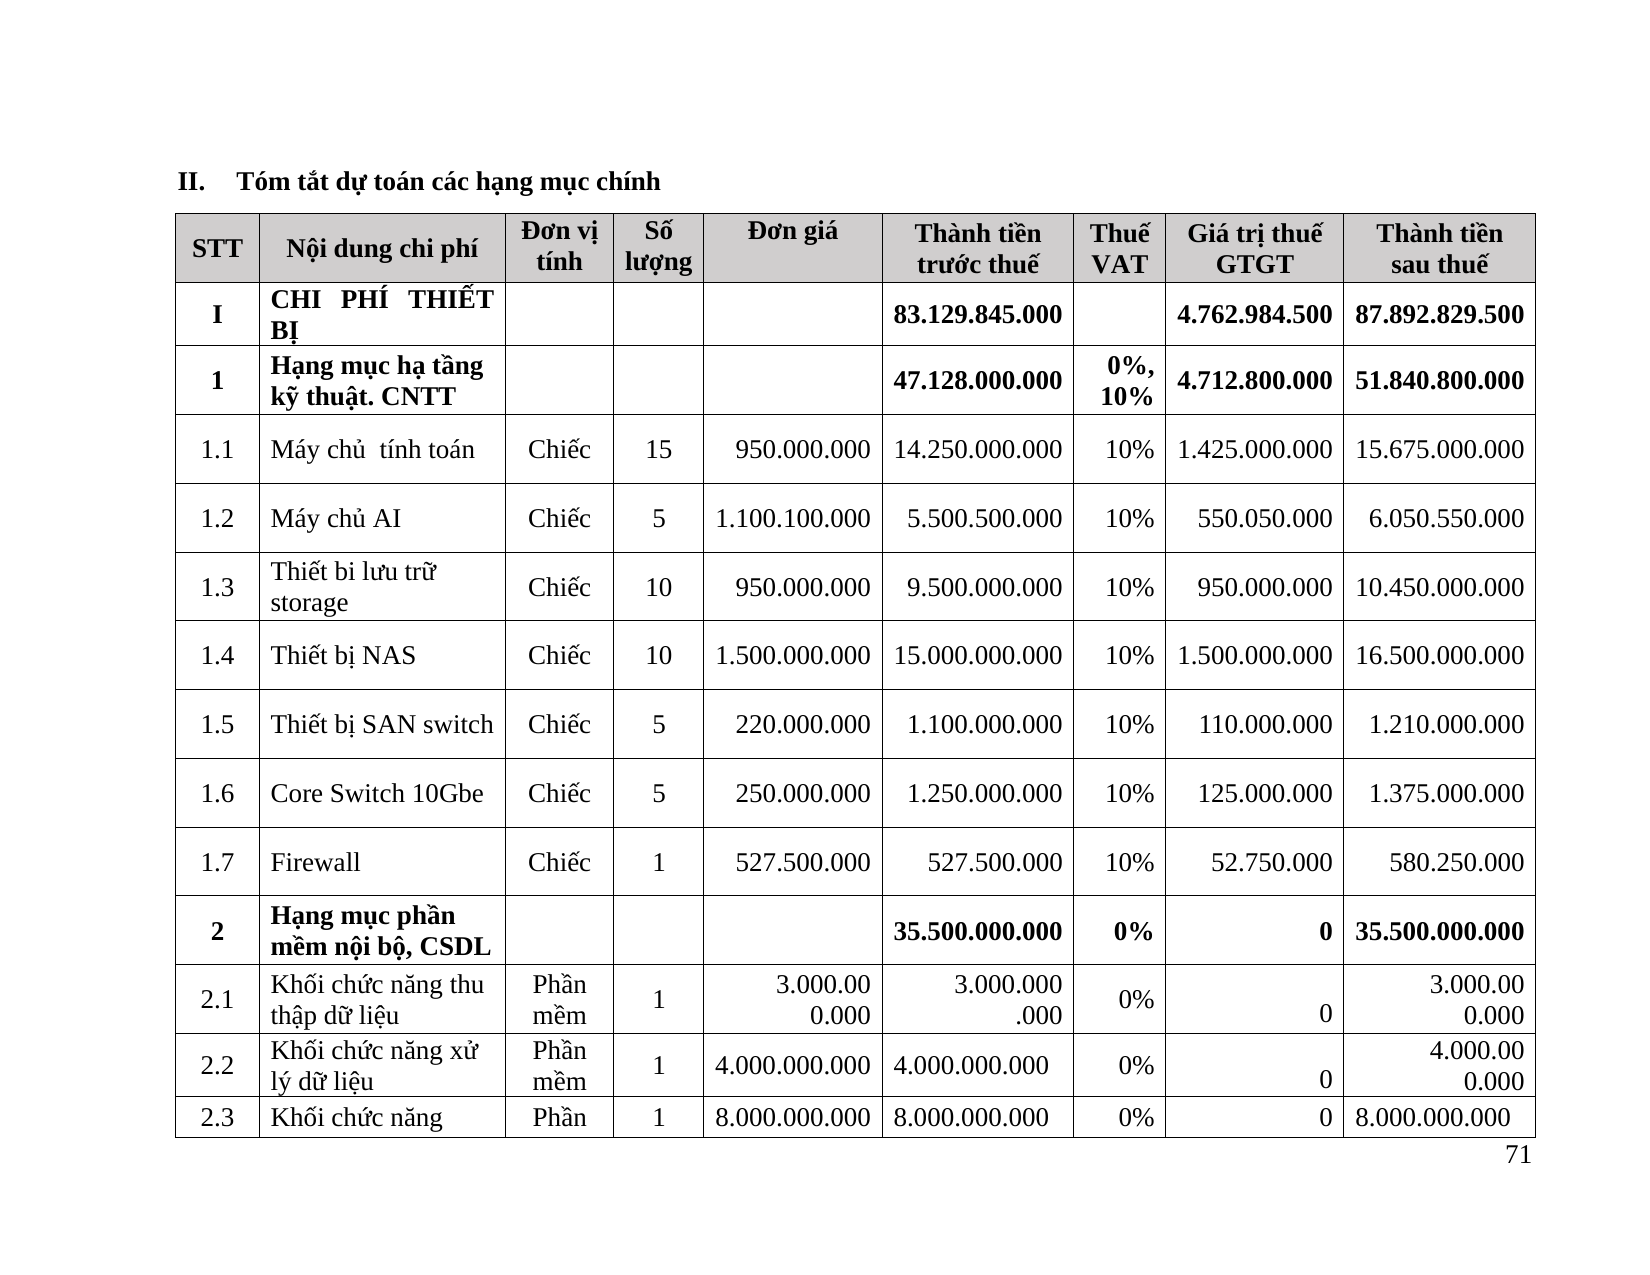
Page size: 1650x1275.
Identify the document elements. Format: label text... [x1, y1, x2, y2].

table_cell Máy chủ AI [260, 484, 505, 552]
table_cell Chiếc [506, 621, 613, 689]
table_cell 1.2 [176, 484, 259, 552]
table_cell 87.892.829.500 [1344, 283, 1535, 345]
table_cell 4.712.800.000 [1166, 346, 1343, 414]
table_cell 1.210.000.000 [1344, 690, 1535, 758]
table_cell 8.000.000.000 [883, 1097, 1073, 1137]
table_cell 1.100.100.000 [704, 484, 882, 552]
table_cell 0% [1074, 1034, 1165, 1096]
table_cell 10% [1074, 553, 1165, 620]
table_header Thành tiền sau thuế [1344, 214, 1535, 282]
table_cell 2.2 [176, 1034, 259, 1096]
table_header Nội dung chi phí [260, 214, 505, 282]
table_cell [614, 283, 703, 345]
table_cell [260, 1097, 505, 1137]
table_cell 220.000.000 [704, 690, 882, 758]
table_cell 4.762.984.500 [1166, 283, 1343, 345]
table_cell 8.000.000.000 [1344, 1097, 1535, 1137]
table_cell 3.000.000.000 [704, 965, 882, 1033]
table_cell 5 [614, 690, 703, 758]
table_cell I [176, 283, 259, 345]
table_cell 15 [614, 415, 703, 483]
table_cell 47.128.000.000 [883, 346, 1073, 414]
table_cell 950.000.000 [1166, 553, 1343, 620]
table_cell 0 [1166, 1034, 1343, 1096]
table_cell 10 [614, 621, 703, 689]
table_cell 10% [1074, 828, 1165, 895]
table_cell 2.1 [176, 965, 259, 1033]
table_cell 1 [614, 1034, 703, 1096]
table_cell 1.5 [176, 690, 259, 758]
table_cell 8.000.000.000 [704, 1097, 882, 1137]
table_cell [704, 896, 882, 964]
table_cell 550.050.000 [1166, 484, 1343, 552]
table_header STT [176, 214, 259, 282]
table_cell 110.000.000 [1166, 690, 1343, 758]
table_cell Chiếc [506, 828, 613, 895]
table_cell Chiếc [506, 759, 613, 827]
table_cell 1.250.000.000 [883, 759, 1073, 827]
subtitle Tóm tắt dự toán các hạng mục chính [177, 165, 1532, 196]
table_cell 10.450.000.000 [1344, 553, 1535, 620]
table_cell [704, 346, 882, 414]
table_cell 1.4 [176, 621, 259, 689]
table_cell 0% [1074, 965, 1165, 1033]
table_header Thuế VAT [1074, 214, 1165, 282]
table_cell 10% [1074, 484, 1165, 552]
table_cell CHI PHÍ THIẾT BỊ [260, 283, 505, 345]
table_cell 16.500.000.000 [1344, 621, 1535, 689]
table_cell 527.500.000 [883, 828, 1073, 895]
table_cell 1.6 [176, 759, 259, 827]
table_cell 5.500.500.000 [883, 484, 1073, 552]
table_cell 1 [614, 965, 703, 1033]
table_cell 950.000.000 [704, 553, 882, 620]
table_cell Phần mềm [506, 1034, 613, 1096]
table_cell [614, 346, 703, 414]
table_cell 1.375.000.000 [1344, 759, 1535, 827]
table_cell Khối chức năng xử lý dữ liệu [260, 1034, 505, 1096]
table_cell 1 [614, 828, 703, 895]
table_header Đơn vị tính [506, 214, 613, 282]
table_cell [506, 346, 613, 414]
table_cell 6.050.550.000 [1344, 484, 1535, 552]
table_cell 2 [176, 896, 259, 964]
table_cell 0% [1074, 1097, 1165, 1137]
table_cell 0%, 10% [1074, 346, 1165, 414]
table_cell 5 [614, 759, 703, 827]
table_cell 0 [1166, 896, 1343, 964]
table_cell [614, 896, 703, 964]
table_cell 4.000.000.000 [1344, 1034, 1535, 1096]
table_cell 125.000.000 [1166, 759, 1343, 827]
table_cell Thiết bị SAN switch [260, 690, 505, 758]
table_cell 10% [1074, 759, 1165, 827]
table_cell 1 [176, 346, 259, 414]
table_cell 10% [1074, 415, 1165, 483]
table_cell 10% [1074, 621, 1165, 689]
table_cell 14.250.000.000 [883, 415, 1073, 483]
table_cell 2.3 [176, 1097, 259, 1137]
table_cell 10% [1074, 690, 1165, 758]
table_cell 35.500.000.000 [1344, 896, 1535, 964]
table_cell 1.500.000.000 [1166, 621, 1343, 689]
table_cell 580.250.000 [1344, 828, 1535, 895]
table_cell Phần mềm [506, 1097, 613, 1137]
table_cell 35.500.000.000 [883, 896, 1073, 964]
table_cell Core Switch 10Gbe [260, 759, 505, 827]
table_cell 950.000.000 [704, 415, 882, 483]
table_cell Chiếc [506, 690, 613, 758]
table_cell 10 [614, 553, 703, 620]
table_cell Chiếc [506, 484, 613, 552]
table_cell Firewall [260, 828, 505, 895]
table_cell 1.3 [176, 553, 259, 620]
table_cell 250.000.000 [704, 759, 882, 827]
table_cell 1.425.000.000 [1166, 415, 1343, 483]
table_cell 15.675.000.000 [1344, 415, 1535, 483]
table_cell 4.000.000.000 [883, 1034, 1073, 1096]
table_cell Hạng mục phần mềm nội bộ, CSDL [260, 896, 505, 964]
table_cell Máy chủ tính toán [260, 415, 505, 483]
table_cell Khối chức năng thu thập dữ liệu [260, 965, 505, 1033]
table_cell 1.100.000.000 [883, 690, 1073, 758]
table_cell 1 [614, 1097, 703, 1137]
table_cell Chiếc [506, 553, 613, 620]
table_cell 4.000.000.000 [704, 1034, 882, 1096]
table_cell 0 [1166, 965, 1343, 1033]
table_cell 51.840.800.000 [1344, 346, 1535, 414]
table_cell Chiếc [506, 415, 613, 483]
table_header Thành tiền trước thuế [883, 214, 1073, 282]
table_cell 1.7 [176, 828, 259, 895]
table_cell 9.500.000.000 [883, 553, 1073, 620]
table_cell 3.000.000.000 [883, 965, 1073, 1033]
table_cell 0% [1074, 896, 1165, 964]
table_cell 5 [614, 484, 703, 552]
table_header Số lượng [614, 214, 703, 282]
table_cell [1074, 283, 1165, 345]
table_cell Thiết bi lưu trữ storage [260, 553, 505, 620]
table_cell 1.500.000.000 [704, 621, 882, 689]
table_cell 527.500.000 [704, 828, 882, 895]
table_cell [506, 896, 613, 964]
table_header Giá trị thuế GTGT [1166, 214, 1343, 282]
table_cell 3.000.000.000 [1344, 965, 1535, 1033]
table_cell Hạng mục hạ tầng kỹ thuật. CNTT [260, 346, 505, 414]
table_header Đơn giá [704, 214, 882, 282]
table_cell 15.000.000.000 [883, 621, 1073, 689]
table_cell 52.750.000 [1166, 828, 1343, 895]
table_cell 83.129.845.000 [883, 283, 1073, 345]
table_cell 0 [1166, 1097, 1343, 1137]
table_cell Thiết bị NAS [260, 621, 505, 689]
table_cell 1.1 [176, 415, 259, 483]
table_cell Phần mềm [506, 965, 613, 1033]
table_cell [704, 283, 882, 345]
table_cell [506, 283, 613, 345]
